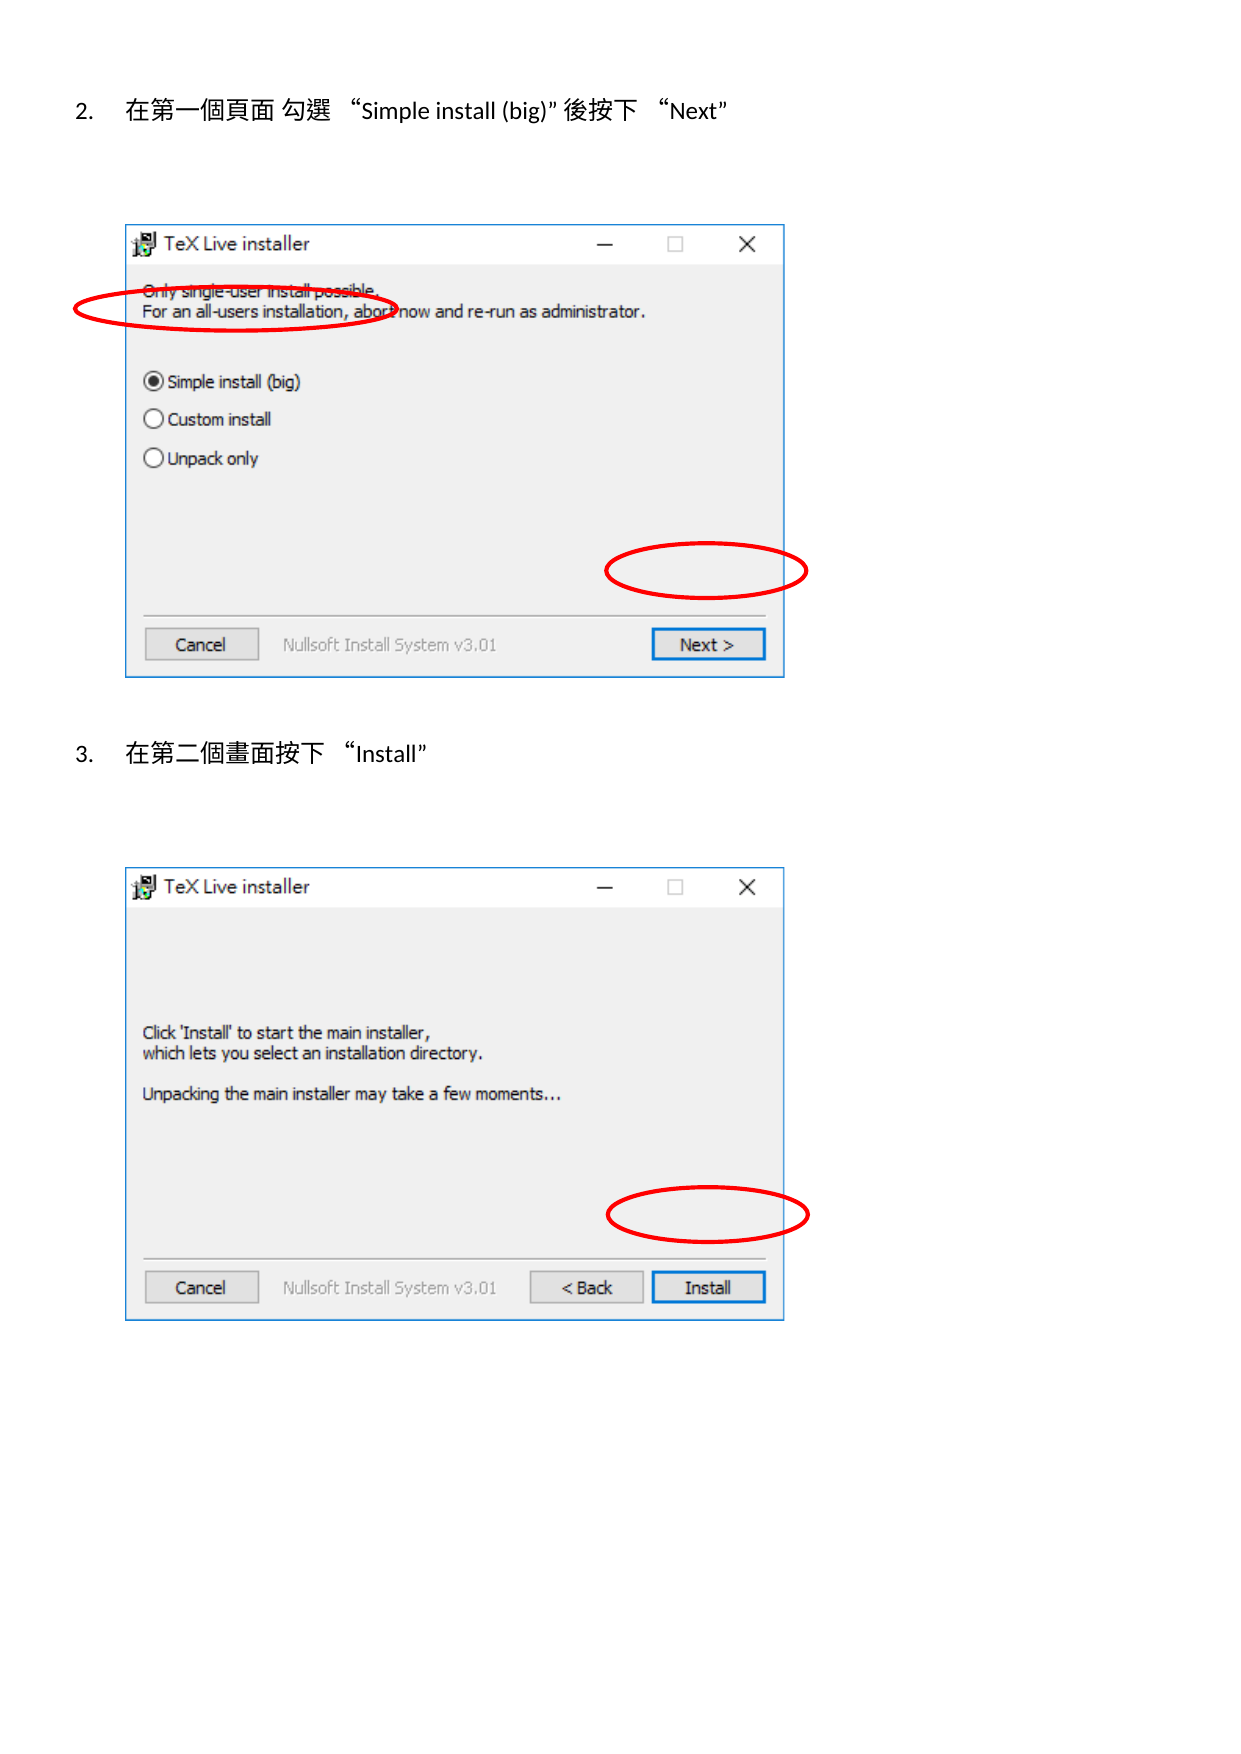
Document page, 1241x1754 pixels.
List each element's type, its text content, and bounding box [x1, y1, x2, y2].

picture [609, 546, 785, 595]
picture [125, 224, 785, 678]
picture [125, 867, 785, 1321]
picture [125, 289, 394, 328]
picture [611, 1190, 785, 1239]
